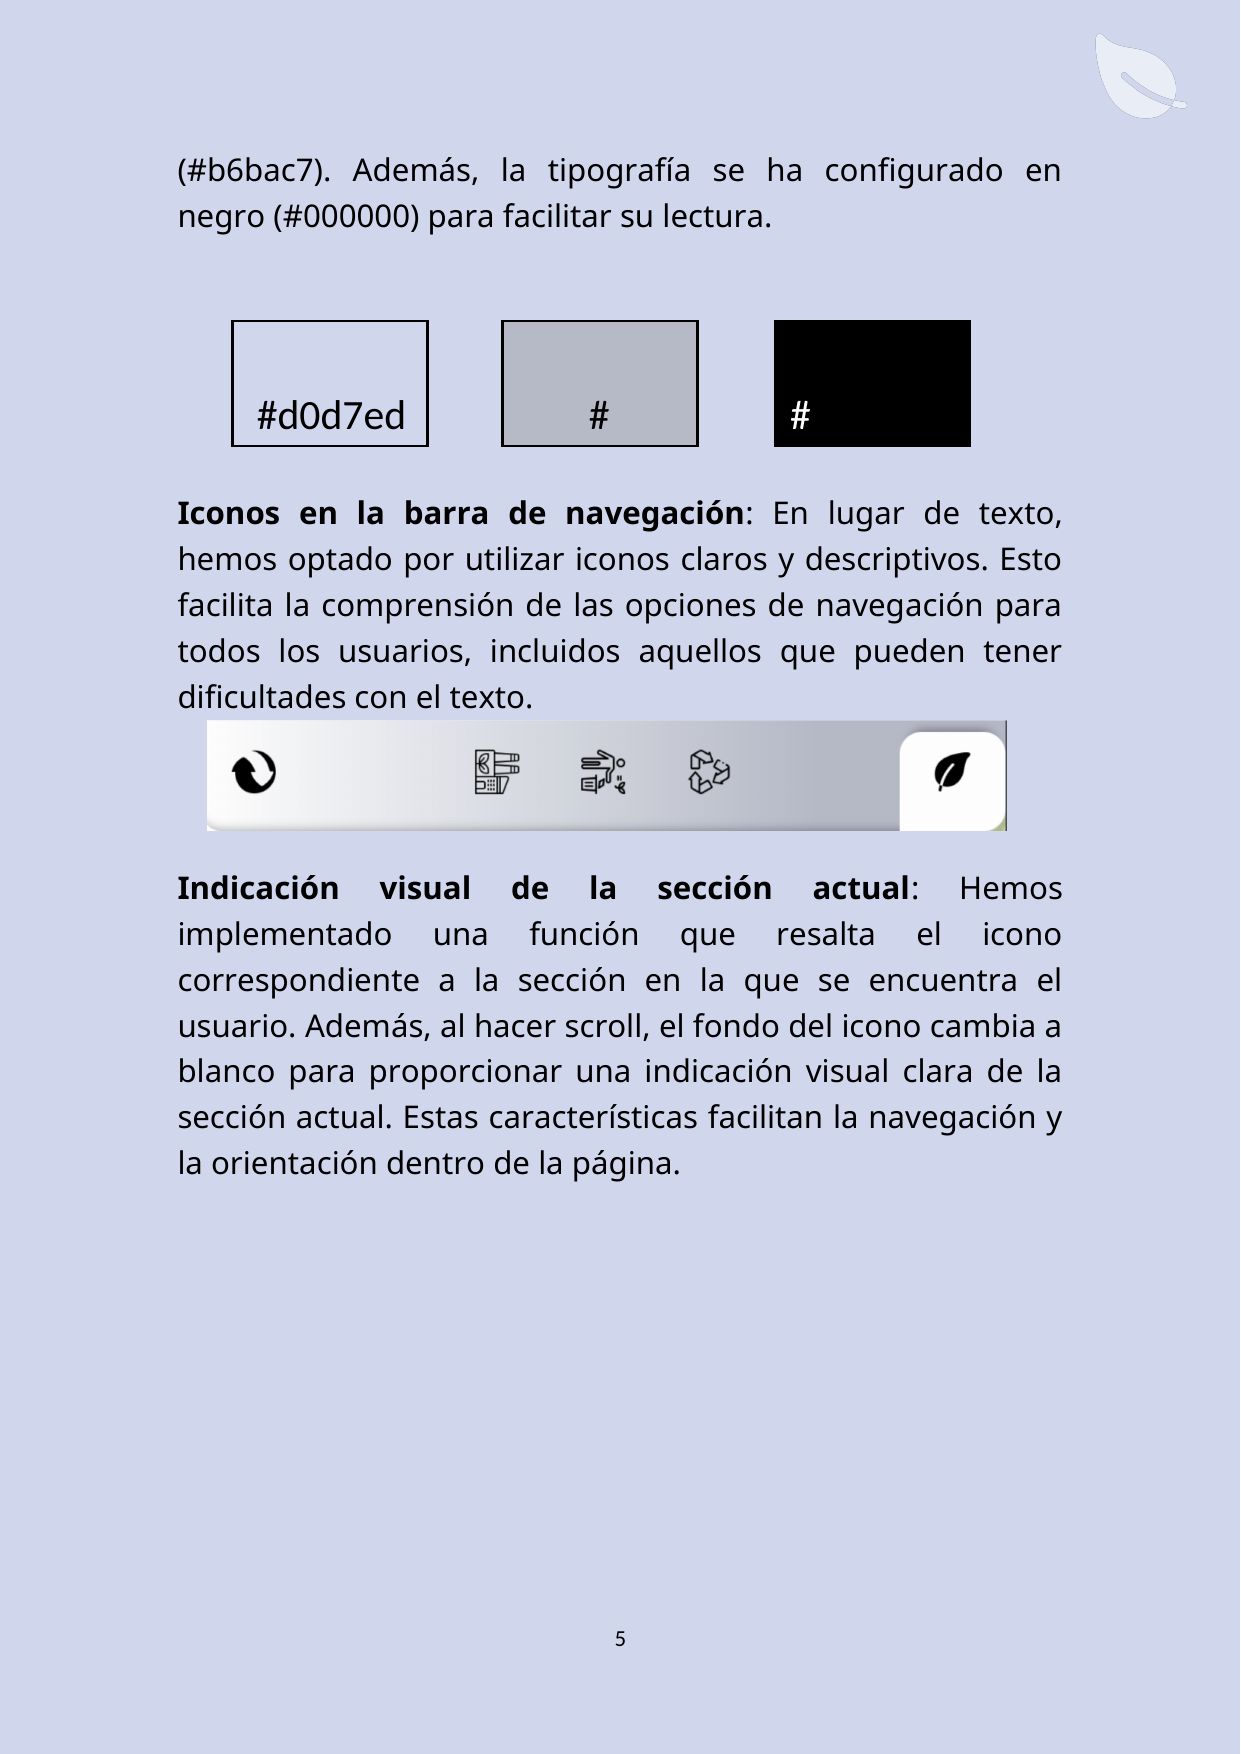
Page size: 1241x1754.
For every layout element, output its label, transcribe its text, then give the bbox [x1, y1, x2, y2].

text Iconos en la barra de navegación: En lugar de texto, hemos optado por utilizar iconos claros y descriptivos. Esto facilita la comprensión de las opciones de navegación para todos los usuarios, incluidos aquellos que pueden tener dificultades con el texto. [177, 491, 1063, 717]
text Indicación visual de la sección actual: Hemos implementado una función que resalta el icono correspondiente a la sección en la que se encuentra el usuario. Además, al hacer scroll, el fondo del icono cambia a blanco para proporcionar una indicación visual clara de la sección actual. Estas características facilitan la navegación y la orientación dentro de la página. [177, 800, 1063, 1184]
picture [1089, 28, 1190, 126]
picture [207, 721, 1006, 831]
